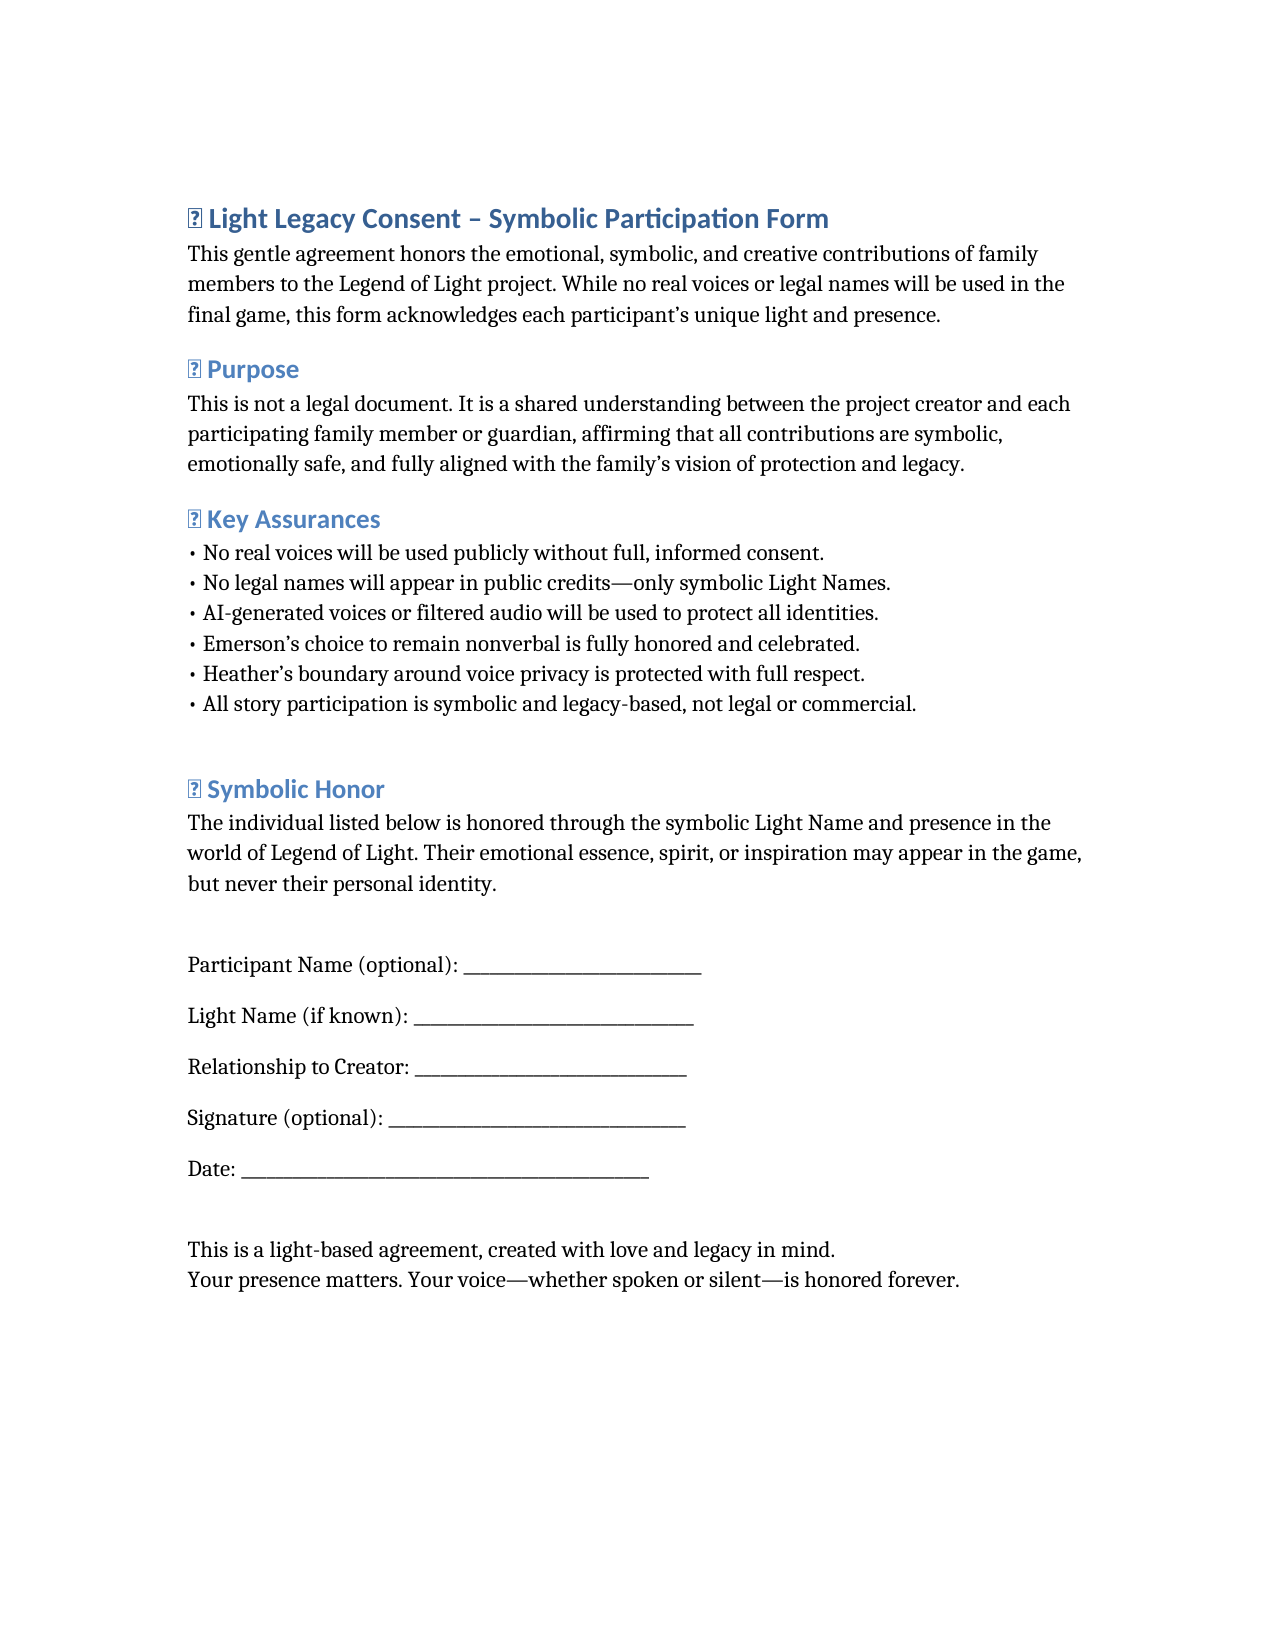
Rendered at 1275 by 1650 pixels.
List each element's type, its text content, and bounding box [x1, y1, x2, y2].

text Light Name (if known): _________________________________ [187, 1003, 1087, 1029]
subtitle 🔐 Key Assurances [187, 502, 1087, 535]
text This is a light-based agreement, created with love and legacy in mind. Your presence matters. Your voice—whether spoken or silent—is honored forever. [187, 1207, 1087, 1324]
text Date: ________________________________________________ [187, 1156, 1087, 1182]
subtitle 🎯 Purpose [187, 352, 1087, 385]
text • No real voices will be used publicly without full, informed consent. • No legal names will appear in public credits—only symbolic Light Names. • AI-generated voices or filtered audio will be used to protect all identities. • Emerson’s choice to remain nonverbal is fully honored and celebrated. • Heather’s boundary around voice privacy is protected with full respect. • All story participation is symbolic and legacy-based, not legal or commercial. [187, 540, 1087, 747]
text Signature (optional): ___________________________________ [187, 1105, 1087, 1131]
text Participant Name (optional): ____________________________ [187, 921, 1087, 978]
subtitle 🌟 Light Legacy Consent – Symbolic Participation Form [187, 200, 1087, 236]
text The individual listed below is honored through the symbolic Light Name and presence in the world of Legend of Light. Their emotional essence, spirit, or inspiration may appear in the game, but never their personal identity. [187, 810, 1087, 897]
text This gentle agreement honors the emotional, symbolic, and creative contributions of family members to the Legend of Light project. While no real voices or legal names will be used in the final game, this form acknowledges each participant’s unique light and presence. [187, 241, 1087, 328]
subtitle 🌈 Symbolic Honor [187, 772, 1087, 805]
text Relationship to Creator: ________________________________ [187, 1054, 1087, 1080]
text This is not a legal document. It is a shared understanding between the project creator and each participating family member or guardian, affirming that all contributions are symbolic, emotionally safe, and fully aligned with the family’s vision of protection and legacy. [187, 390, 1087, 477]
